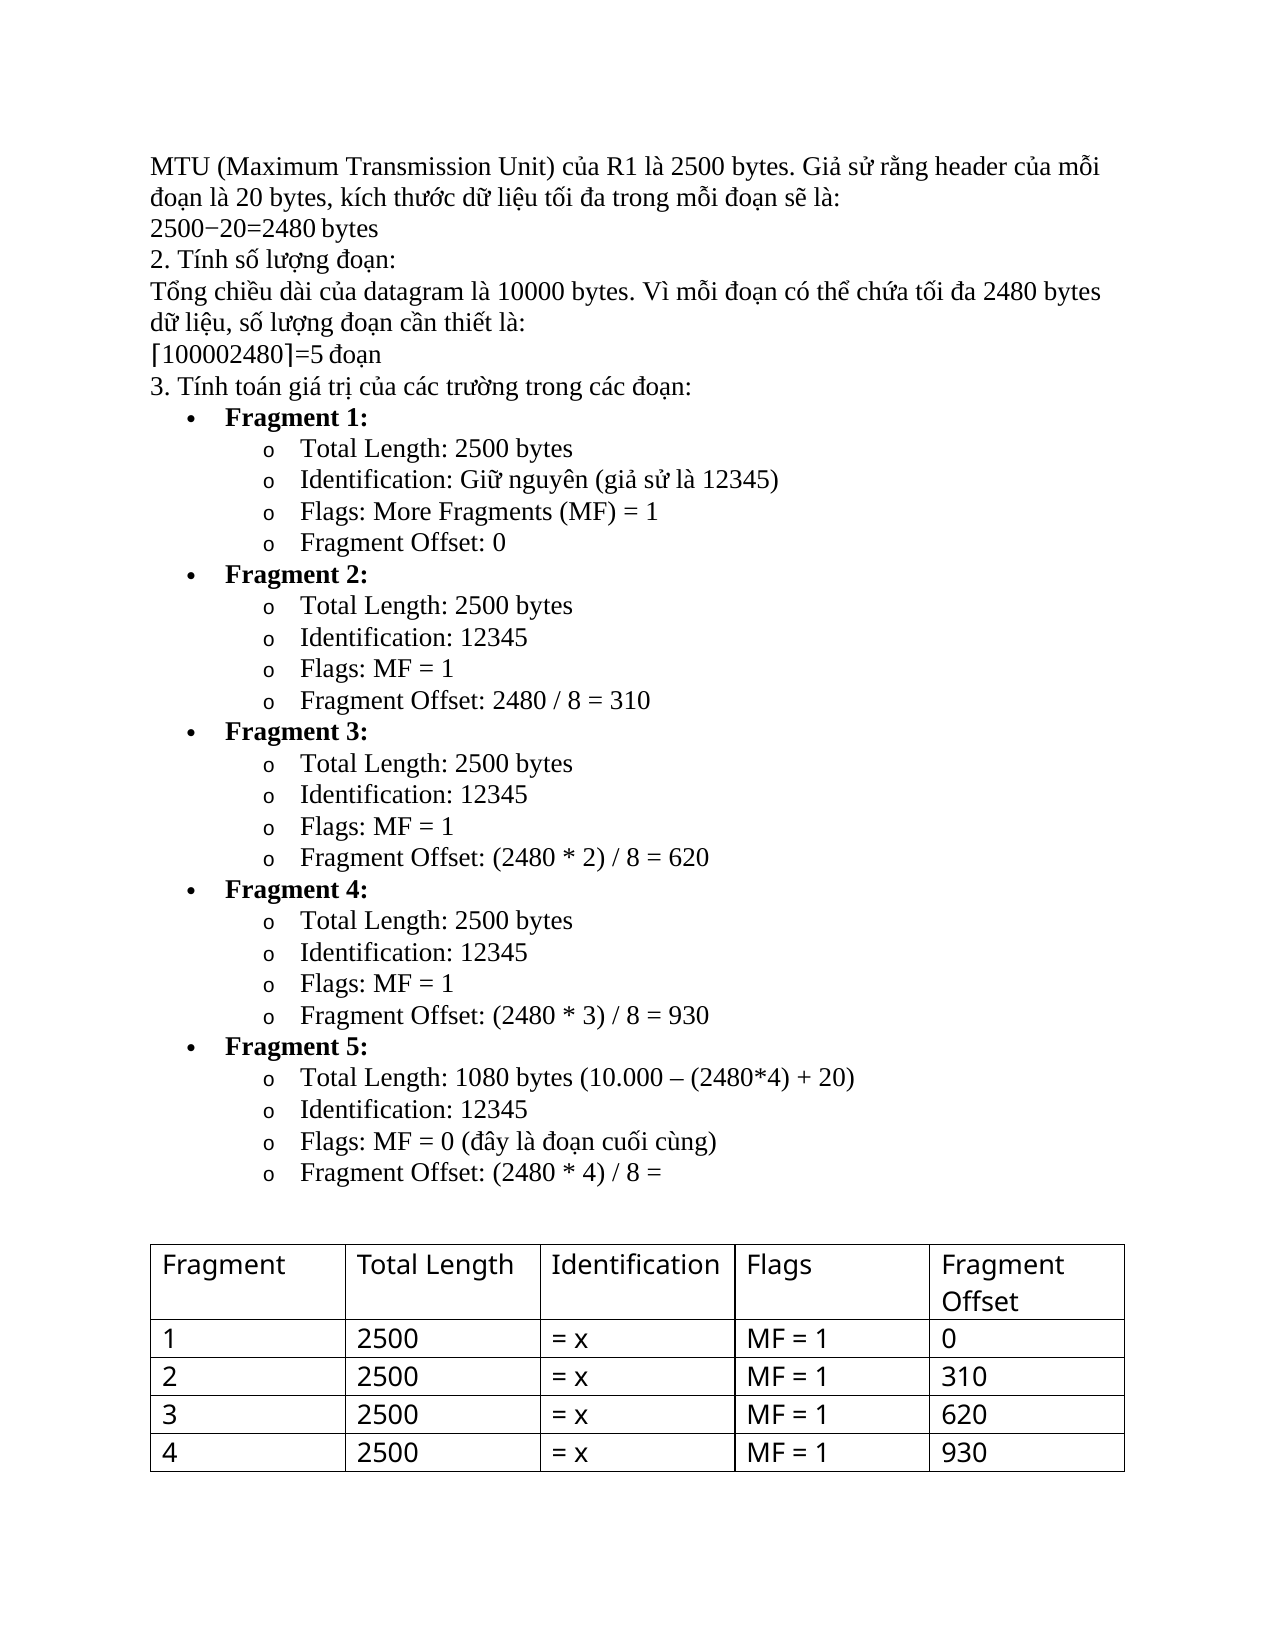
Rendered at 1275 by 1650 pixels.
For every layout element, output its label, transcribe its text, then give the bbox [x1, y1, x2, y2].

table_cell MF = 1 [736, 1434, 929, 1471]
list Identification: 12345 [262, 1093, 1125, 1124]
table_header Flags [736, 1245, 929, 1319]
list Total Length: 2500 bytes [262, 904, 1125, 936]
list Total Length: 2500 bytes [262, 432, 1125, 463]
list Fragment Offset: (2480 * 4) / 8 = [262, 1156, 1125, 1188]
list Fragment 3: [187, 716, 1125, 747]
list Flags: MF = 1 [262, 810, 1125, 841]
list Identification: 12345 [262, 936, 1125, 967]
table_cell = x [541, 1434, 734, 1471]
table_cell = x [541, 1320, 734, 1357]
table_cell = x [541, 1358, 734, 1395]
table_cell 1 [151, 1320, 345, 1357]
table_cell 2500 [346, 1358, 540, 1395]
list Fragment Offset: 2480 / 8 = 310 [262, 684, 1125, 716]
table_cell 0 [930, 1320, 1124, 1357]
table_cell MF = 1 [736, 1358, 929, 1395]
table_cell 2500 [346, 1320, 540, 1357]
list Identification: Giữ nguyên (giả sử là 12345) [262, 463, 1125, 495]
table_cell MF = 1 [736, 1396, 929, 1433]
table_cell 930 [930, 1434, 1124, 1471]
list Flags: MF = 1 [262, 652, 1125, 684]
list Identification: 12345 [262, 778, 1125, 810]
list Total Length: 2500 bytes [262, 589, 1125, 621]
text 2. Tính số lượng đoạn: [150, 243, 1125, 274]
table_header Identification [541, 1245, 734, 1319]
table_cell 4 [151, 1434, 345, 1471]
list Total Length: 2500 bytes [262, 747, 1125, 778]
list Flags: More Fragments (MF) = 1 [262, 495, 1125, 527]
text Tổng chiều dài của datagram là 10000 bytes. Vì mỗi đoạn có thể chứa tối đa 2480 bytes dữ liệu, số lượng đoạn cần thiết là: [150, 274, 1125, 337]
list Flags: MF = 1 [262, 967, 1125, 999]
table_header Fragment [151, 1245, 345, 1319]
list Fragment 5: [187, 1030, 1125, 1061]
table_header Total Length [346, 1245, 540, 1319]
table_cell 3 [151, 1396, 345, 1433]
list Total Length: 1080 bytes (10.000 – (2480*4) + 20) [262, 1061, 1125, 1093]
table_cell 2500 [346, 1396, 540, 1433]
table_cell 310 [930, 1358, 1124, 1395]
table_cell 620 [930, 1396, 1124, 1433]
text 2500−20=2480 bytes [150, 212, 1125, 243]
table_cell MF = 1 [736, 1320, 929, 1357]
list Fragment Offset: (2480 * 3) / 8 = 930 [262, 999, 1125, 1030]
list Flags: MF = 0 (đây là đoạn cuối cùng) [262, 1124, 1125, 1156]
table_cell 2500 [346, 1434, 540, 1471]
table_cell = x [541, 1396, 734, 1433]
list Fragment 4: [187, 873, 1125, 904]
text ⌈100002480⌉=5 đoạn [150, 337, 1125, 369]
list Identification: 12345 [262, 621, 1125, 652]
list Fragment 2: [187, 558, 1125, 589]
text MTU (Maximum Transmission Unit) của R1 là 2500 bytes. Giả sử rằng header của mỗi đoạn là 20 bytes, kích thước dữ liệu tối đa trong mỗi đoạn sẽ là: [150, 150, 1125, 212]
list Fragment Offset: (2480 * 2) / 8 = 620 [262, 841, 1125, 873]
list Fragment Offset: 0 [262, 527, 1125, 558]
table_cell 2 [151, 1358, 345, 1395]
list Fragment 1: [187, 401, 1125, 432]
text 3. Tính toán giá trị của các trường trong các đoạn: [150, 369, 1125, 401]
table_header Fragment Offset [930, 1245, 1124, 1319]
